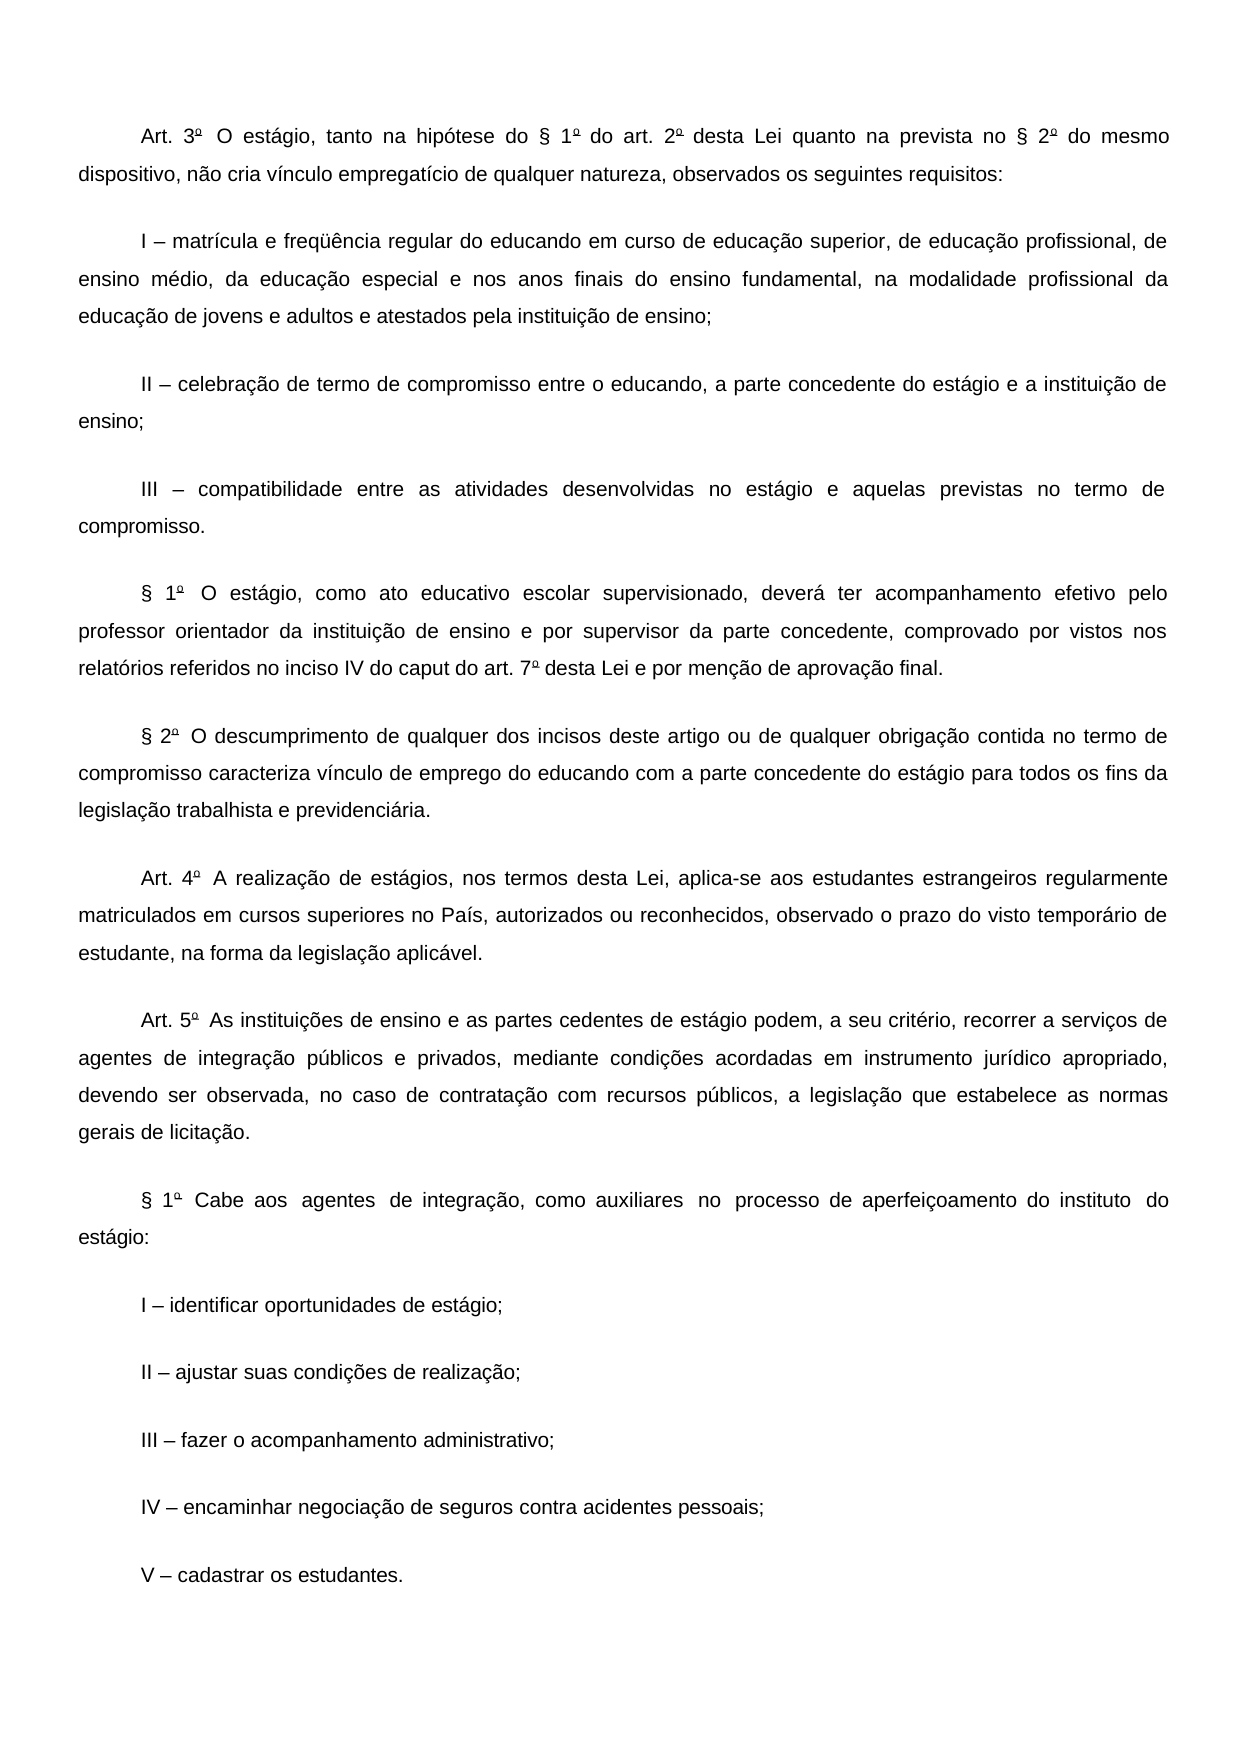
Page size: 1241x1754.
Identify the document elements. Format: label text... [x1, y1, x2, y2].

text Art. 4o A realização de estágios, nos termos desta Lei, aplica-se aos estudantes estrangeiros regularmente matriculados em cursos superiores no País, autorizados ou reconhecidos, observado o prazo do visto temporário de estudante, na forma da legislação aplicável. [78, 866, 1169, 964]
text Art. 5o As instituições de ensino e as partes cedentes de estágio podem, a seu critério, recorrer a serviços de agentes de integração públicos e privados, mediante condições acordadas em instrumento jurídico apropriado, devendo ser observada, no caso de contratação com recursos públicos, a legislação que estabelece as normas gerais de licitação. [78, 1008, 1169, 1144]
text § 1o Cabe aos agentes de integração, como auxiliares no processo de aperfeiçoamento do instituto do estágio: [78, 1188, 1169, 1249]
list – ajustar suas condições de realização; [141, 1360, 1181, 1384]
list – compatibilidade entre as atividades desenvolvidas no estágio e aquelas previstas no termo de compromisso. [78, 476, 1169, 537]
text Art. 3o O estágio, tanto na hipótese do § 1o do art. 2o desta Lei quanto na prevista no § 2o do mesmo dispositivo, não cria vínculo empregatício de qualquer natureza, observados os seguintes requisitos: [78, 124, 1169, 185]
list – identificar oportunidades de estágio; [141, 1292, 1181, 1316]
list – cadastrar os estudantes. [141, 1562, 1181, 1586]
list – matrícula e freqüência regular do educando em curso de educação superior, de educação profissional, de ensino médio, da educação especial e nos anos finais do ensino fundamental, na modalidade profissional da educação de jovens e adultos e atestados pela instituição de ensino; [78, 229, 1169, 328]
list – fazer o acompanhamento administrativo; [141, 1427, 1181, 1451]
list – encaminhar negociação de seguros contra acidentes pessoais; [141, 1495, 1181, 1519]
text § 2o O descumprimento de qualquer dos incisos deste artigo ou de qualquer obrigação contida no termo de compromisso caracteriza vínculo de emprego do educando com a parte concedente do estágio para todos os fins da legislação trabalhista e previdenciária. [78, 723, 1169, 822]
list – celebração de termo de compromisso entre o educando, a parte concedente do estágio e a instituição de ensino; [78, 371, 1169, 432]
text § 1o O estágio, como ato educativo escolar supervisionado, deverá ter acompanhamento efetivo pelo professor orientador da instituição de ensino e por supervisor da parte concedente, comprovado por vistos nos relatórios referidos no inciso IV do caput do art. 7o desta Lei e por menção de aprovação final. [78, 581, 1169, 680]
